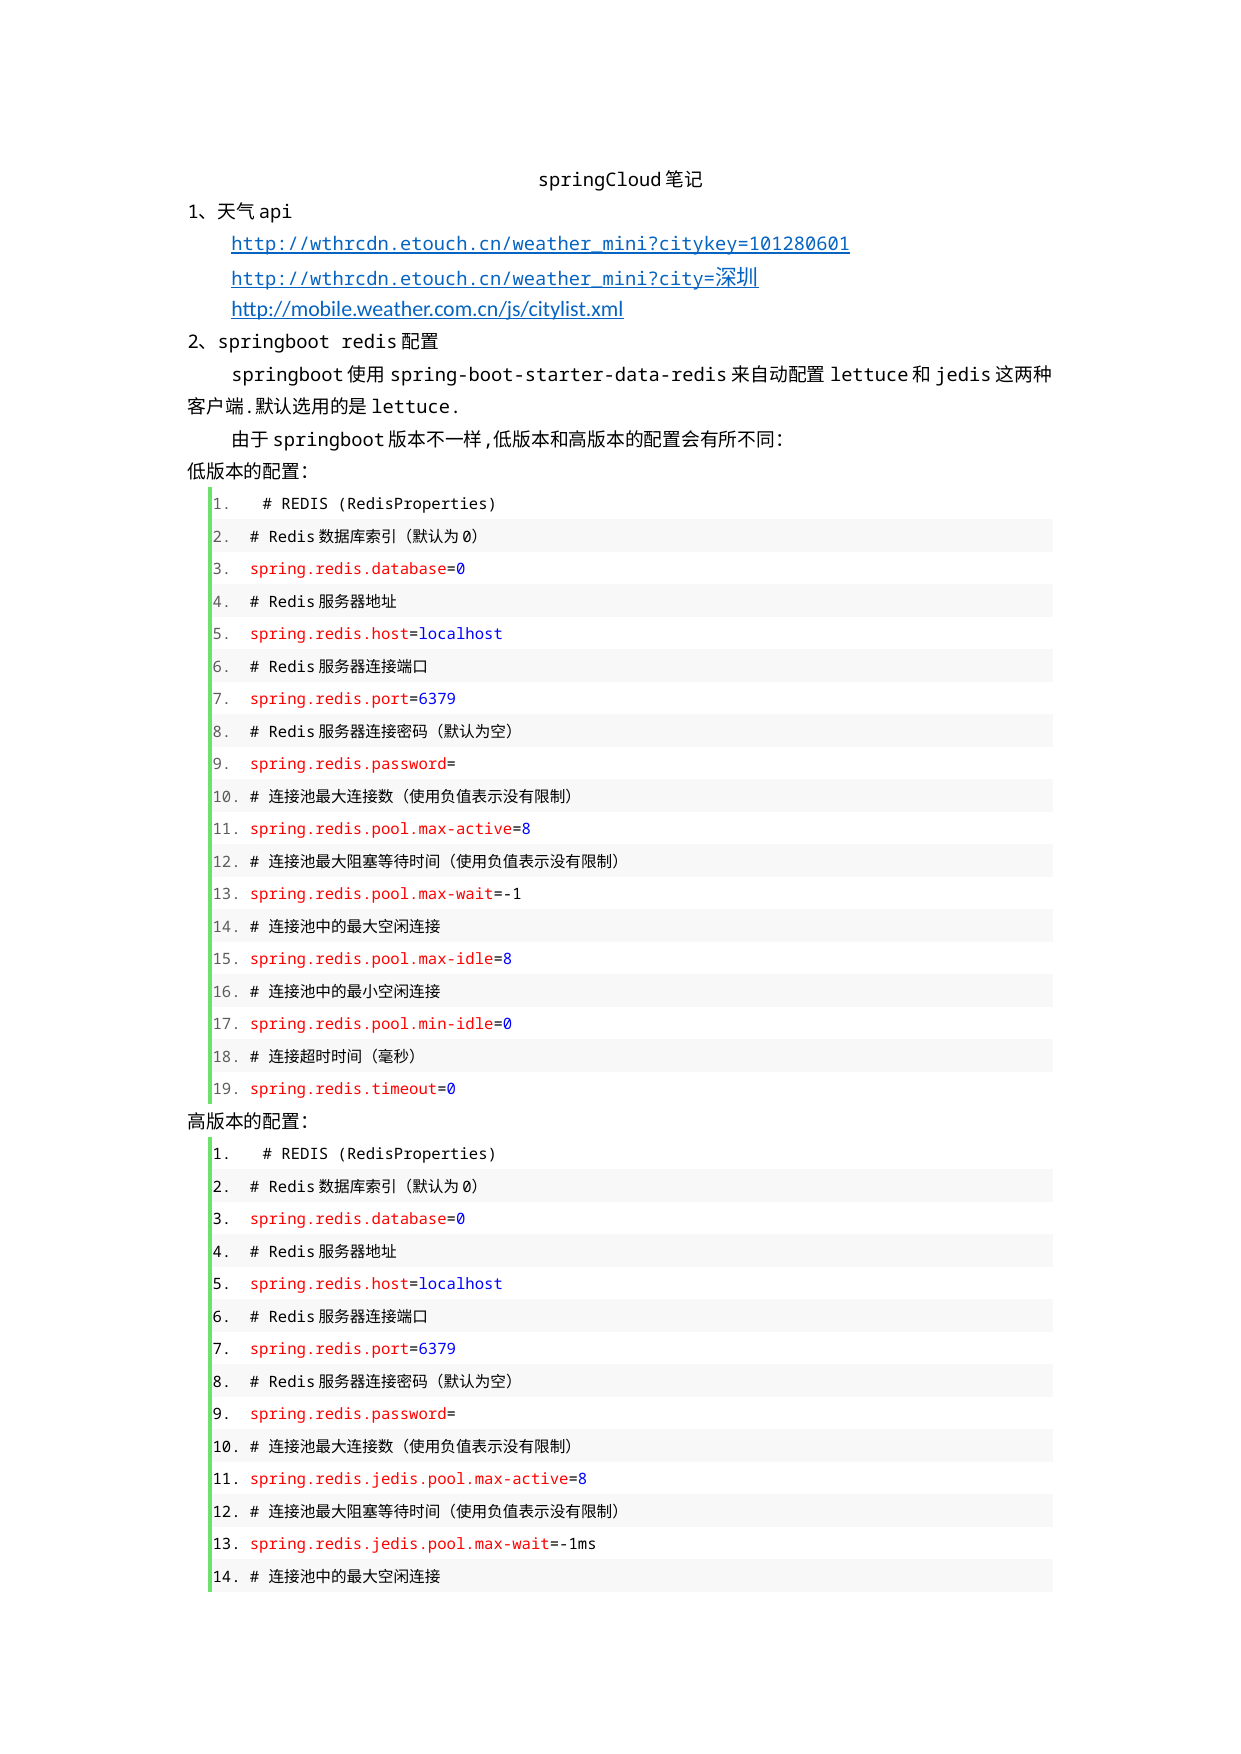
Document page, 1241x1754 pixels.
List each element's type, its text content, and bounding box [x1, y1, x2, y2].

list # 连接池最大阻塞等待时间（使用负值表示没有限制） [212, 844, 1053, 877]
list # Redis服务器连接密码（默认为空） [212, 1364, 1053, 1397]
text http://wthrcdn.etouch.cn/weather_mini?city=深圳 [187, 259, 1053, 292]
list # Redis服务器地址 [212, 584, 1053, 617]
list # 连接池中的最小空闲连接 [212, 974, 1053, 1007]
list spring.redis.database=0 [212, 552, 1053, 584]
list # 连接池中的最大空闲连接 [212, 909, 1053, 942]
list spring.redis.host=localhost [212, 1267, 1053, 1299]
list # Redis服务器连接端口 [212, 649, 1053, 682]
list spring.redis.pool.max-active=8 [212, 812, 1053, 844]
list spring.redis.jedis.pool.max-wait=-1ms [212, 1527, 1053, 1559]
text springCloud笔记 [187, 162, 1053, 194]
list spring.redis.jedis.pool.max-active=8 [212, 1462, 1053, 1494]
list spring.redis.pool.min-idle=0 [212, 1007, 1053, 1039]
list spring.redis.password= [212, 747, 1053, 779]
list # Redis服务器地址 [212, 1234, 1053, 1267]
text 1、天气api [187, 194, 1053, 227]
list spring.redis.host=localhost [212, 617, 1053, 649]
list # Redis服务器连接密码（默认为空） [212, 714, 1053, 747]
text springboot使用spring-boot-starter-data-redis来自动配置lettuce和jedis这两种客户端.默认选用的是lettuce. [187, 357, 1053, 422]
list spring.redis.port=6379 [212, 1332, 1053, 1364]
list spring.redis.password= [212, 1397, 1053, 1429]
list spring.redis.timeout=0 [212, 1072, 1053, 1104]
list # REDIS (RedisProperties) [212, 1137, 1053, 1169]
list # Redis服务器连接端口 [212, 1299, 1053, 1332]
list spring.redis.database=0 [212, 1202, 1053, 1234]
text http://wthrcdn.etouch.cn/weather_mini?citykey=101280601 [187, 227, 1053, 259]
text 2、springboot redis配置 [187, 324, 1053, 357]
text 低版本的配置： [187, 454, 1053, 487]
list spring.redis.pool.max-idle=8 [212, 942, 1053, 974]
list # 连接池中的最大空闲连接 [212, 1559, 1053, 1592]
list # 连接池最大连接数（使用负值表示没有限制） [212, 779, 1053, 812]
text http://mobile.weather.com.cn/js/citylist.xml [187, 292, 1053, 324]
list # Redis数据库索引（默认为0） [212, 1169, 1053, 1202]
text 高版本的配置： [187, 1104, 1053, 1137]
list # Redis数据库索引（默认为0） [212, 519, 1053, 552]
list # REDIS (RedisProperties) [212, 487, 1053, 519]
text 由于springboot版本不一样,低版本和高版本的配置会有所不同： [187, 422, 1053, 454]
list spring.redis.port=6379 [212, 682, 1053, 714]
list # 连接池最大阻塞等待时间（使用负值表示没有限制） [212, 1494, 1053, 1527]
list # 连接超时时间（毫秒） [212, 1039, 1053, 1072]
list # 连接池最大连接数（使用负值表示没有限制） [212, 1429, 1053, 1462]
list spring.redis.pool.max-wait=-1 [212, 877, 1053, 909]
